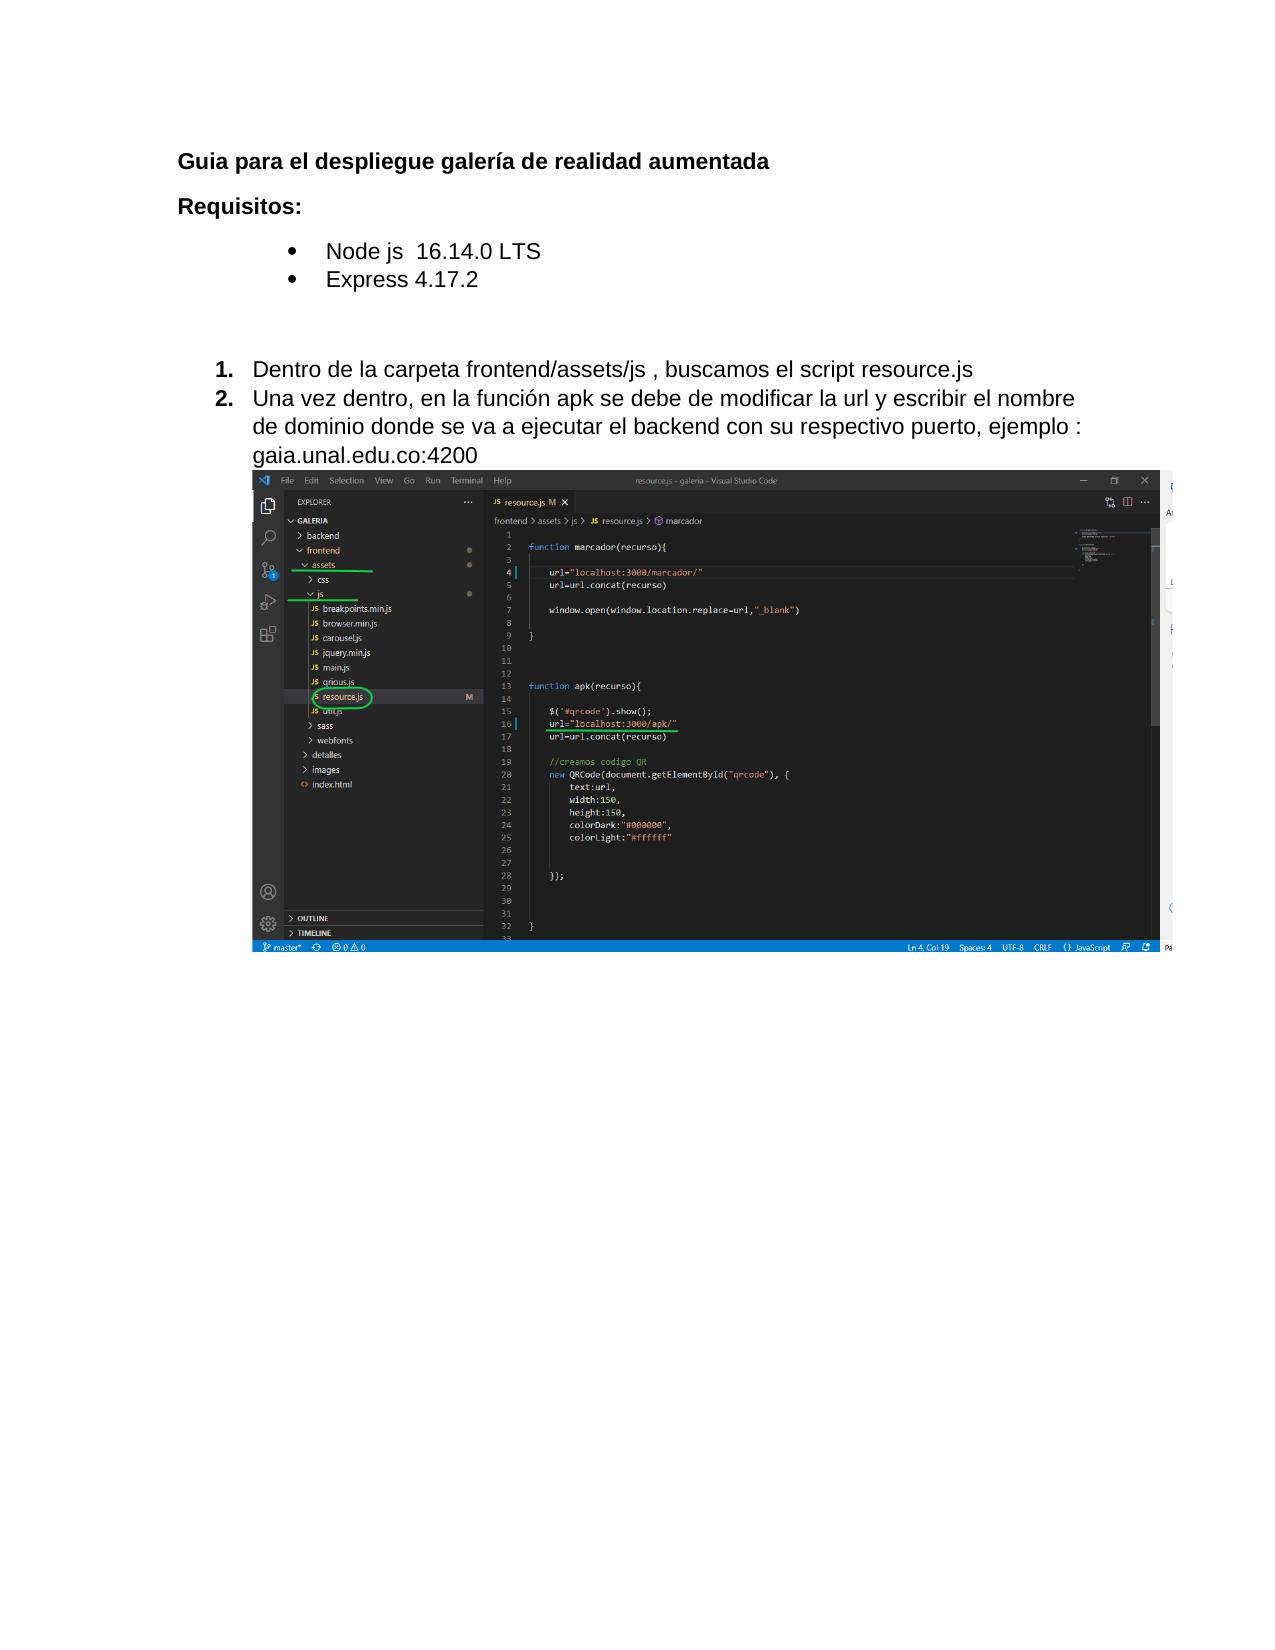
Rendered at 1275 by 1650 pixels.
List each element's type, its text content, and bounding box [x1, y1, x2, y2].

text Requisitos: [177, 193, 1098, 219]
text Guia para el despliegue galería de realidad aumentada [177, 148, 1098, 174]
list Node js 16.14.0 LTS [288, 238, 1098, 264]
picture [252, 470, 1173, 952]
list Dentro de la carpeta frontend/assets/js , buscamos el script resource.js [215, 356, 1098, 383]
list Express 4.17.2 [288, 266, 1098, 293]
